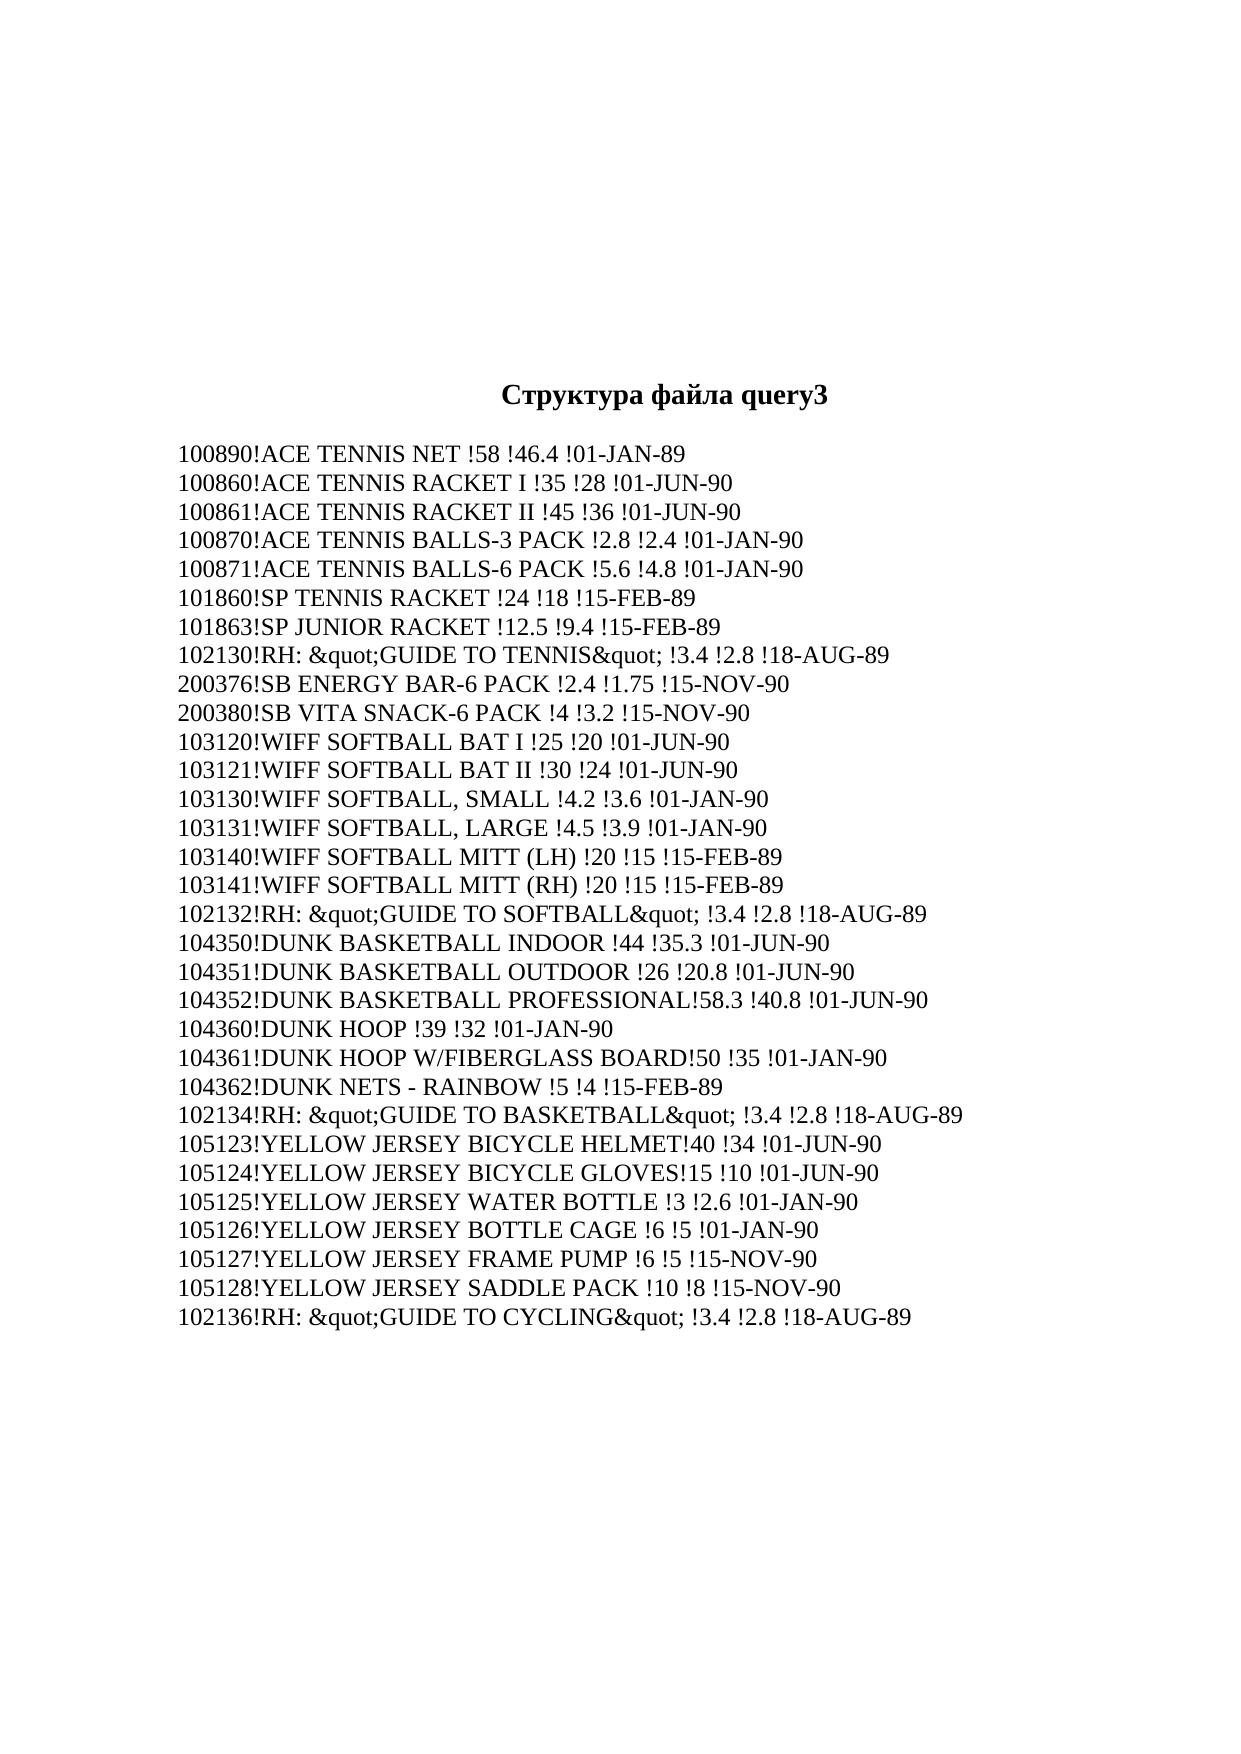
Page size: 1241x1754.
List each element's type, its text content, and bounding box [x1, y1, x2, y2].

text 104351!DUNK BASKETBALL OUTDOOR !26 !20.8 !01-JUN-90 [177, 957, 1152, 985]
text 100860!ACE TENNIS RACKET I !35 !28 !01-JUN-90 [177, 468, 1152, 497]
text 200376!SB ENERGY BAR-6 PACK !2.4 !1.75 !15-NOV-90 [177, 669, 1152, 698]
text 100870!ACE TENNIS BALLS-3 PACK !2.8 !2.4 !01-JAN-90 [177, 525, 1152, 554]
text 105124!YELLOW JERSEY BICYCLE GLOVES!15 !10 !01-JUN-90 [177, 1158, 1152, 1187]
text 103120!WIFF SOFTBALL BAT I !25 !20 !01-JUN-90 [177, 727, 1152, 755]
text 105126!YELLOW JERSEY BOTTLE CAGE !6 !5 !01-JAN-90 [177, 1215, 1152, 1244]
text 105127!YELLOW JERSEY FRAME PUMP !6 !5 !15-NOV-90 [177, 1244, 1152, 1273]
text 104360!DUNK HOOP !39 !32 !01-JAN-90 [177, 1014, 1152, 1043]
text 103131!WIFF SOFTBALL, LARGE !4.5 !3.9 !01-JAN-90 [177, 813, 1152, 842]
text 103141!WIFF SOFTBALL MITT (RH) !20 !15 !15-FEB-89 [177, 870, 1152, 899]
text 105125!YELLOW JERSEY WATER BOTTLE !3 !2.6 !01-JAN-90 [177, 1187, 1152, 1215]
text 104361!DUNK HOOP W/FIBERGLASS BOARD!50 !35 !01-JAN-90 [177, 1043, 1152, 1072]
text 101863!SP JUNIOR RACKET !12.5 !9.4 !15-FEB-89 [177, 612, 1152, 640]
text 104350!DUNK BASKETBALL INDOOR !44 !35.3 !01-JUN-90 [177, 928, 1152, 957]
text Структура файла query3 [177, 377, 1152, 410]
text 100861!ACE TENNIS RACKET II !45 !36 !01-JUN-90 [177, 497, 1152, 525]
text 102134!RH: &quot;GUIDE TO BASKETBALL&quot; !3.4 !2.8 !18-AUG-89 [177, 1100, 1152, 1129]
text 102132!RH: &quot;GUIDE TO SOFTBALL&quot; !3.4 !2.8 !18-AUG-89 [177, 899, 1152, 928]
text 100871!ACE TENNIS BALLS-6 PACK !5.6 !4.8 !01-JAN-90 [177, 554, 1152, 583]
text 105128!YELLOW JERSEY SADDLE PACK !10 !8 !15-NOV-90 [177, 1273, 1152, 1302]
text 102136!RH: &quot;GUIDE TO CYCLING&quot; !3.4 !2.8 !18-AUG-89 [177, 1302, 1152, 1330]
text 105123!YELLOW JERSEY BICYCLE HELMET!40 !34 !01-JUN-90 [177, 1129, 1152, 1158]
text 100890!ACE TENNIS NET !58 !46.4 !01-JAN-89 [177, 439, 1152, 468]
text 103140!WIFF SOFTBALL MITT (LH) !20 !15 !15-FEB-89 [177, 842, 1152, 870]
text 200380!SB VITA SNACK-6 PACK !4 !3.2 !15-NOV-90 [177, 698, 1152, 727]
text 101860!SP TENNIS RACKET !24 !18 !15-FEB-89 [177, 583, 1152, 612]
text 103121!WIFF SOFTBALL BAT II !30 !24 !01-JUN-90 [177, 755, 1152, 784]
text 103130!WIFF SOFTBALL, SMALL !4.2 !3.6 !01-JAN-90 [177, 784, 1152, 813]
text 102130!RH: &quot;GUIDE TO TENNIS&quot; !3.4 !2.8 !18-AUG-89 [177, 640, 1152, 669]
text 104352!DUNK BASKETBALL PROFESSIONAL!58.3 !40.8 !01-JUN-90 [177, 985, 1152, 1014]
text 104362!DUNK NETS - RAINBOW !5 !4 !15-FEB-89 [177, 1072, 1152, 1100]
